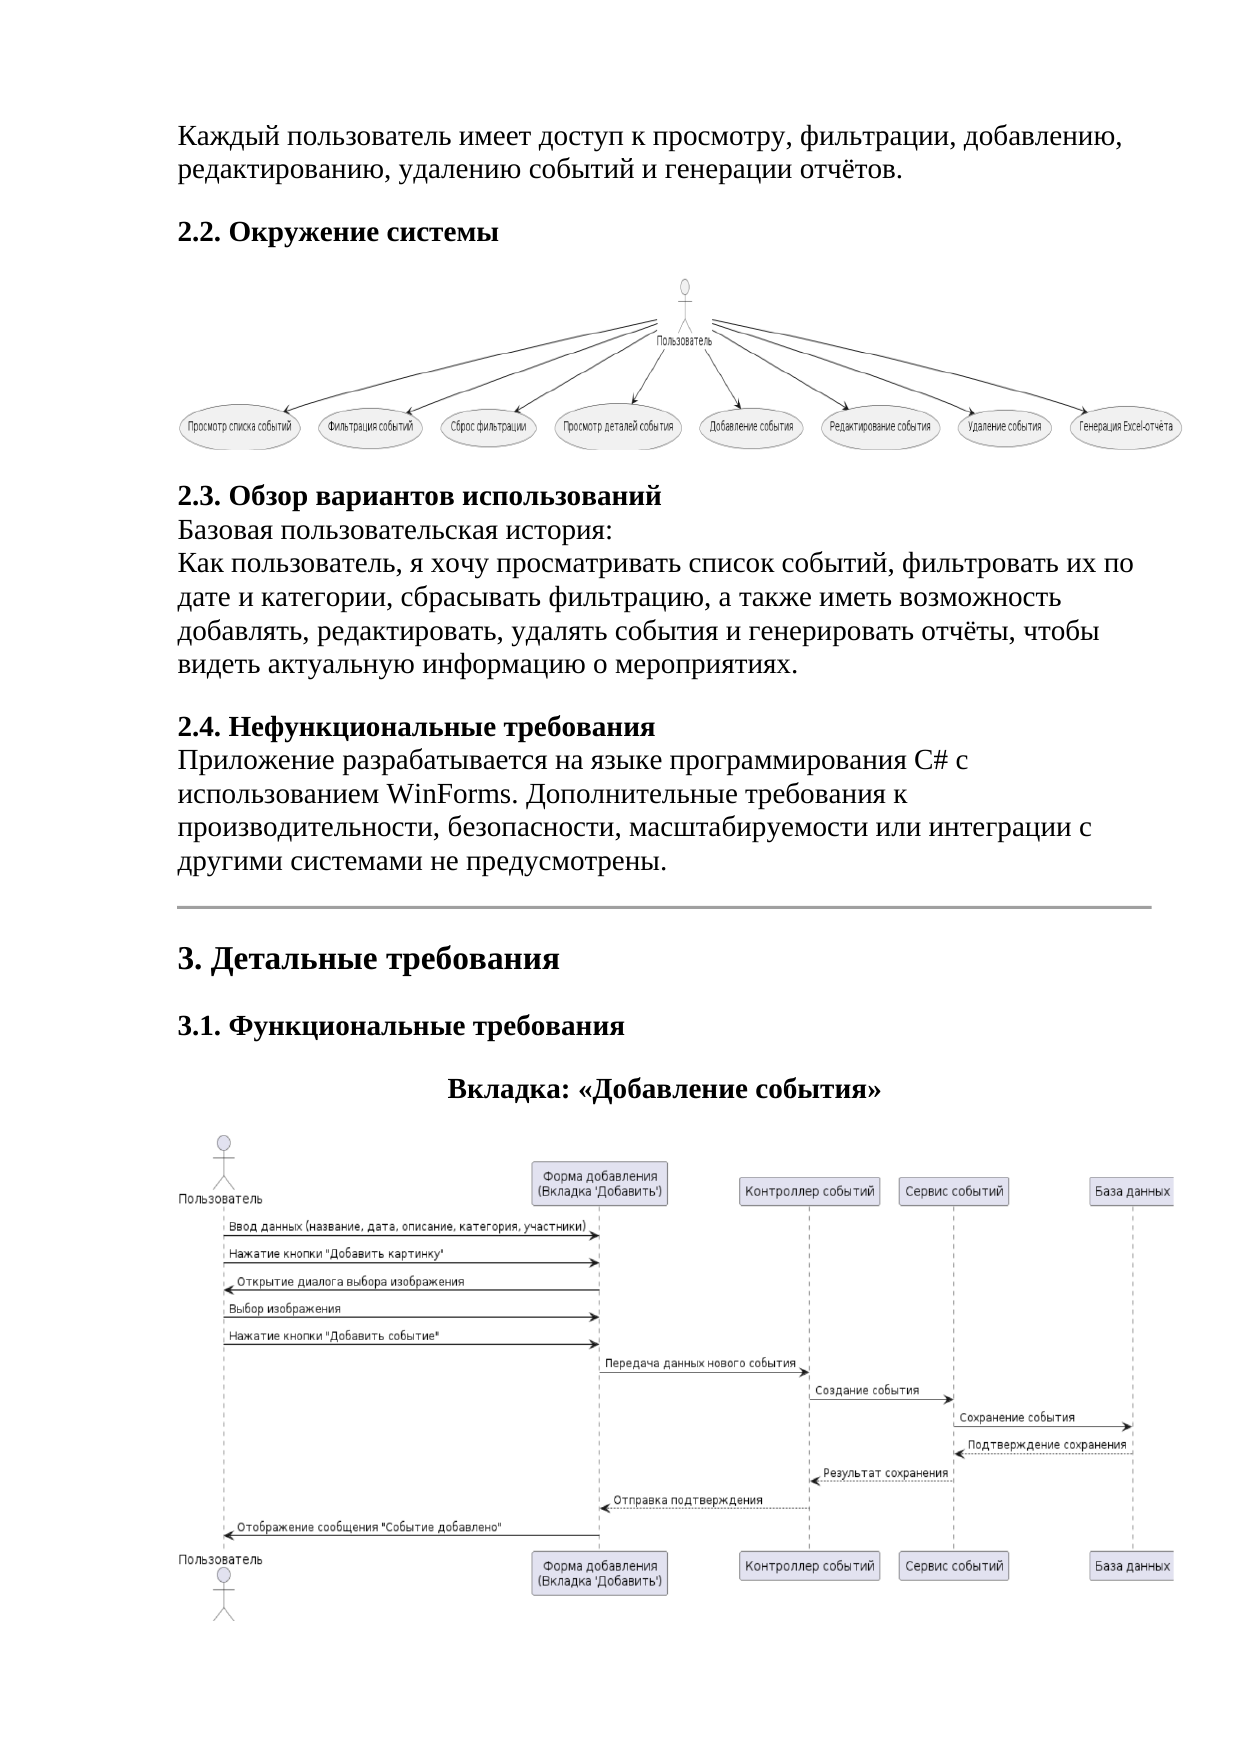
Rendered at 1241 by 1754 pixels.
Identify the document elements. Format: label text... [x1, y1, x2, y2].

picture [177, 277, 1184, 450]
text 2.4. Нефункциональные требования Приложение разрабатывается на языке программирования C# с использованием WinForms. Дополнительные требования к производительности, безопасности, масштабируемости или интеграции с другими системами не предусмотрены. [177, 709, 1152, 877]
text 2.2. Окружение системы [177, 214, 1152, 248]
subtitle 3.1. Функциональные требования [177, 1008, 1152, 1042]
text 2.3. Обзор вариантов использований Базовая пользовательская история: Как пользователь, я хочу просматривать список событий, фильтровать их по дате и категории, сбрасывать фильтрацию, а также иметь возможность добавлять, редактировать, удалять события и генерировать отчёты, чтобы видеть актуальную информацию о мероприятиях. [177, 478, 1152, 680]
subtitle 3. Детальные требования [177, 938, 1152, 976]
subtitle Вкладка: «Добавление события» [177, 1071, 1152, 1105]
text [177, 118, 1152, 185]
picture [177, 1133, 1174, 1621]
